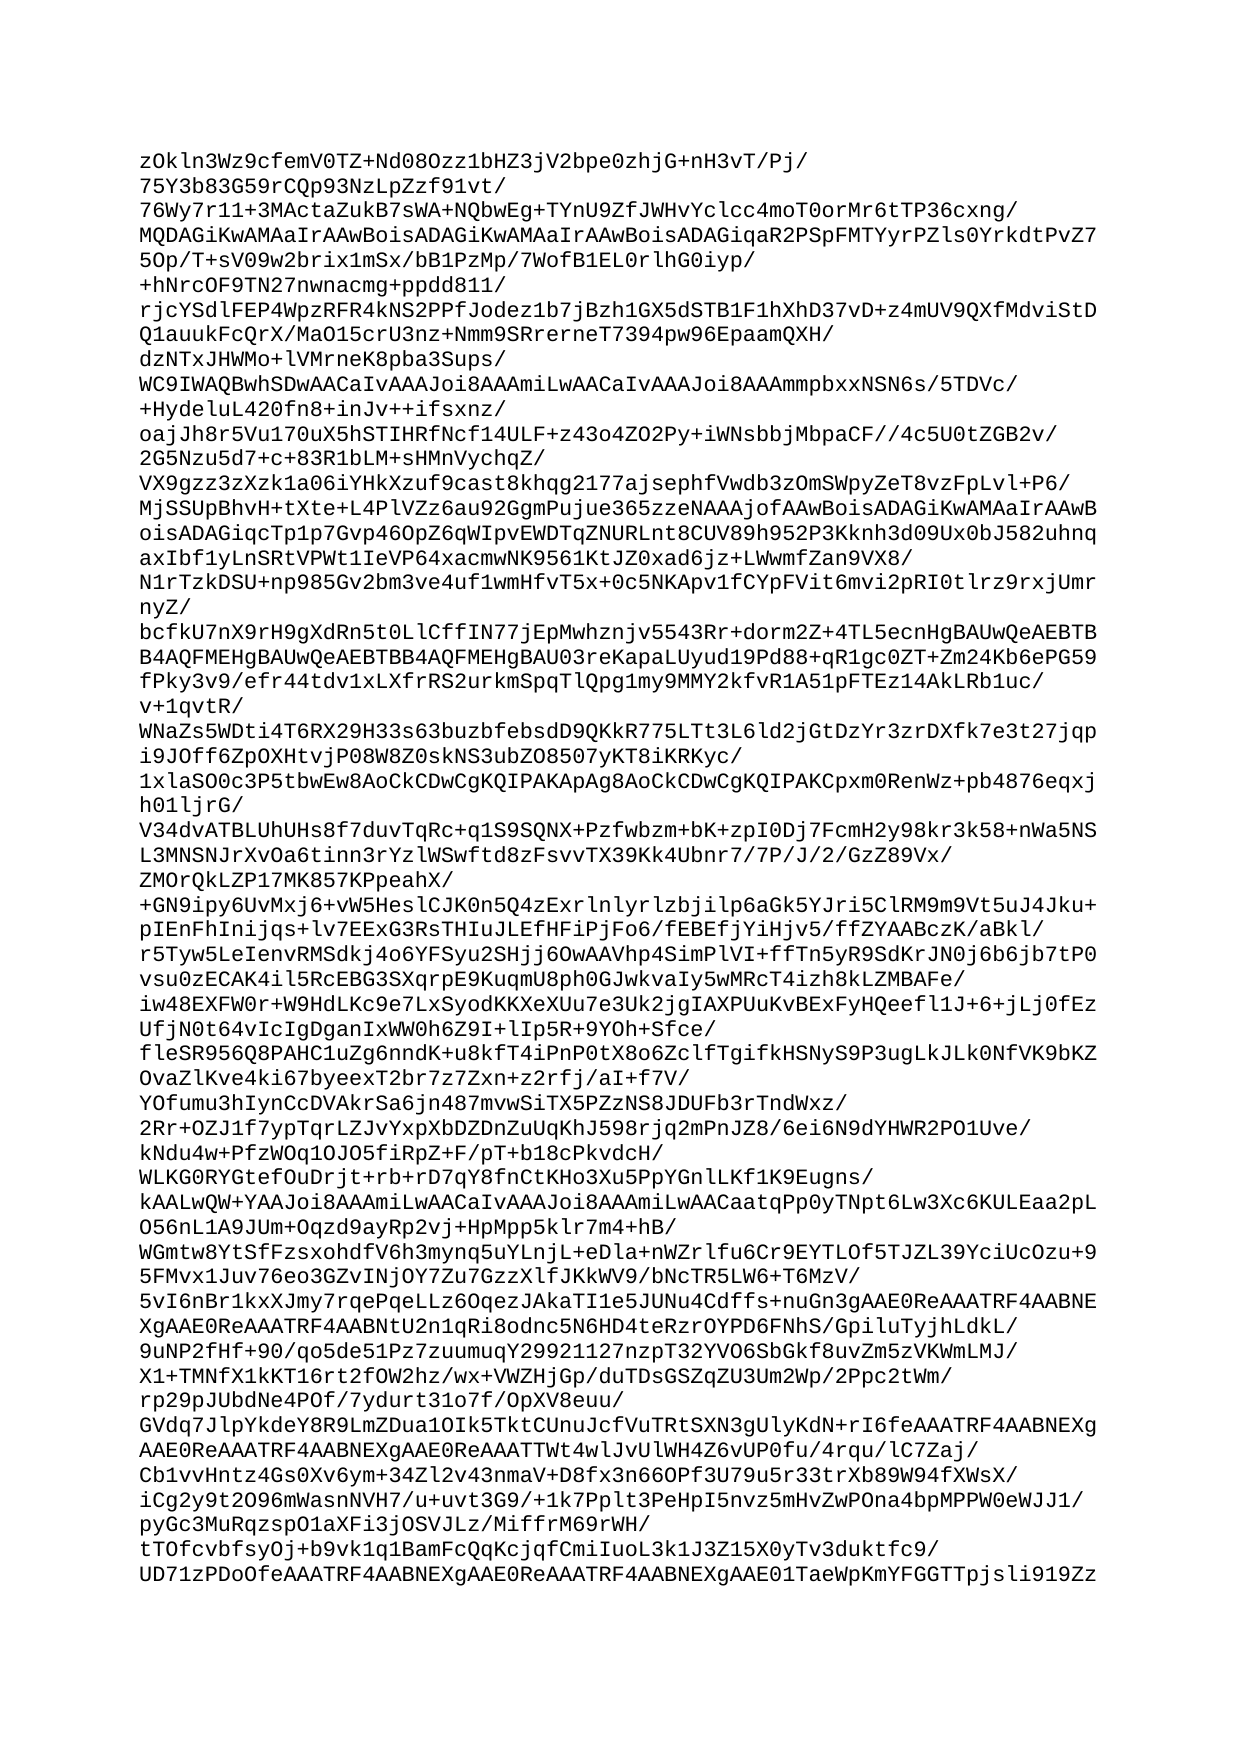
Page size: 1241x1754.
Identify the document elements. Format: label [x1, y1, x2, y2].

text [139, 150, 1101, 1588]
